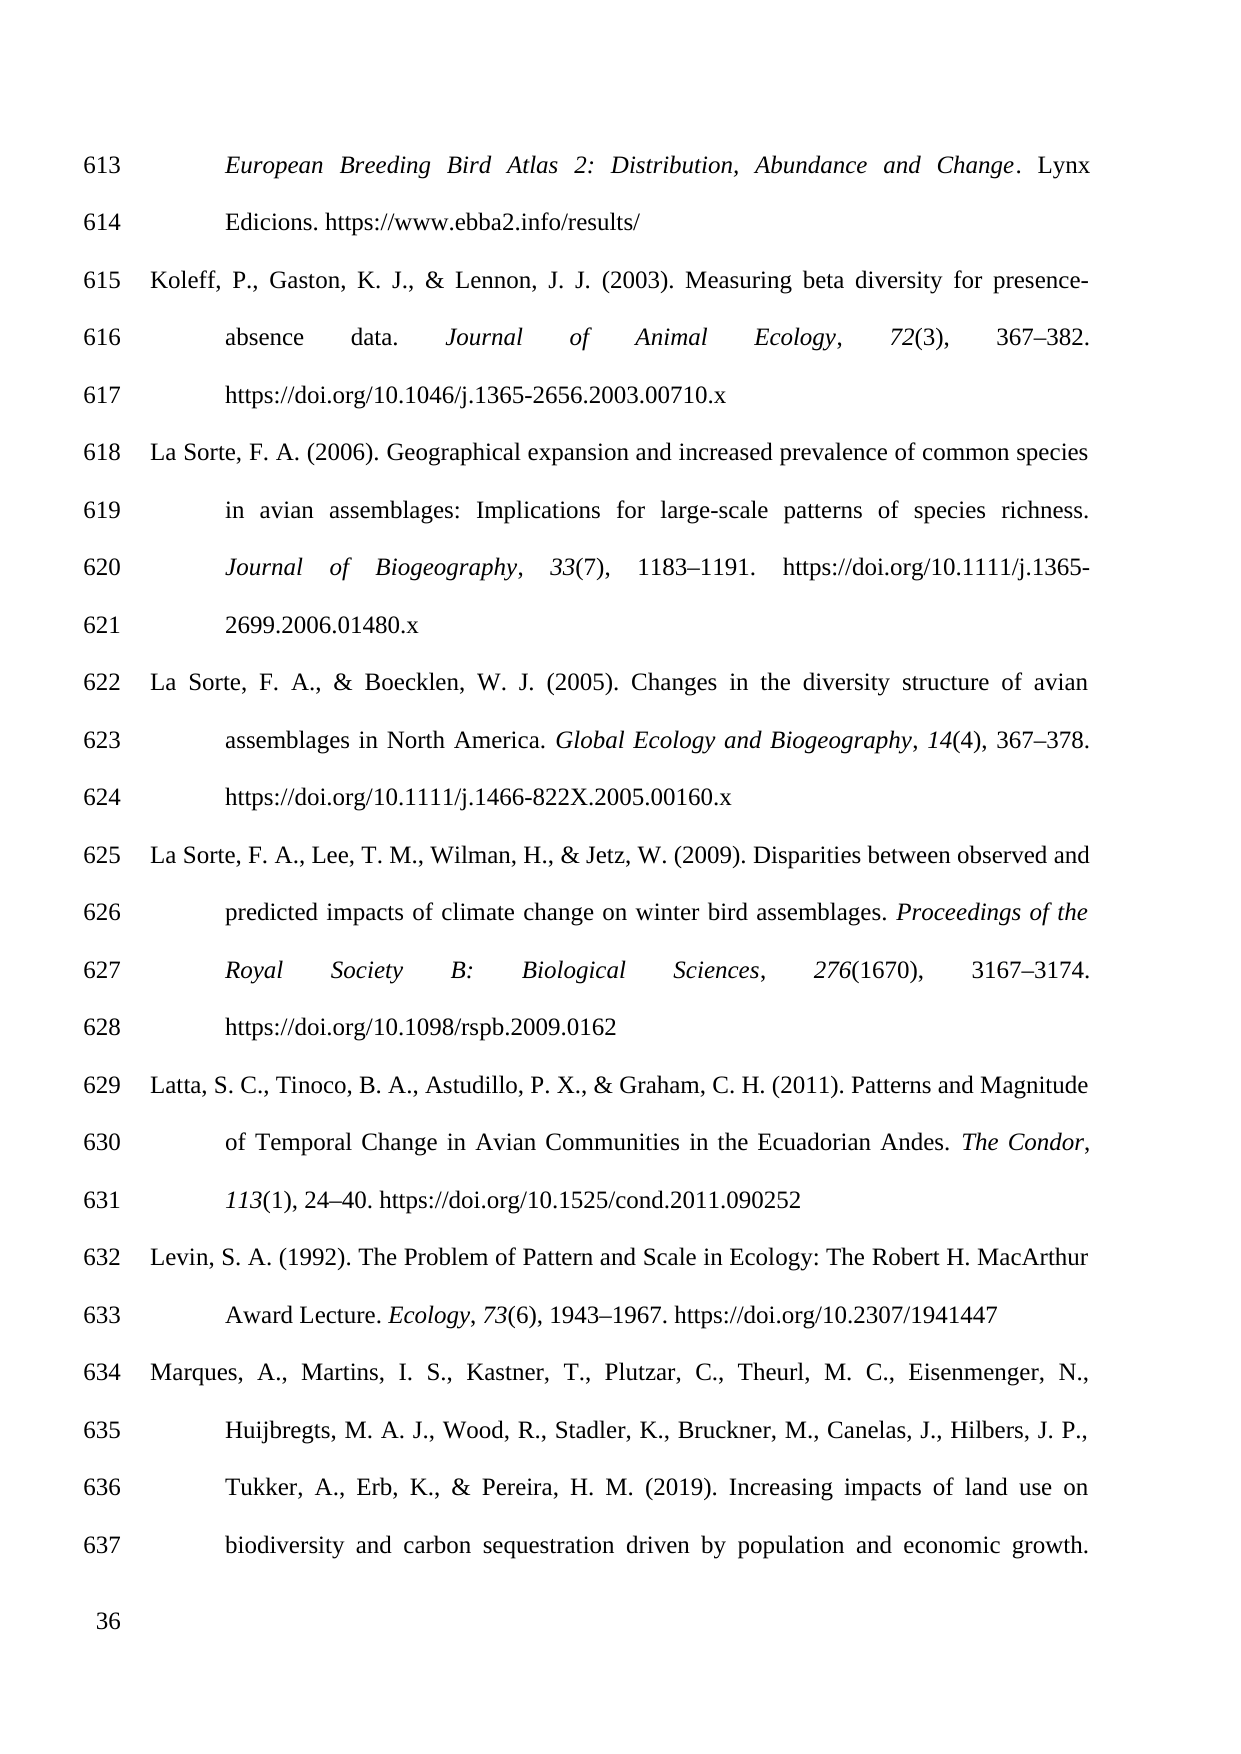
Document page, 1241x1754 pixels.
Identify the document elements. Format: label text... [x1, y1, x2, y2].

text La Sorte, F. A., & Boecklen, W. J. (2005). Changes in the diversity structure of avian assemblages in North America. Global Ecology and Biogeography, 14(4), 367–378. https://doi.org/10.1111/j.1466-822X.2005.00160.x [150, 667, 1090, 811]
text Levin, S. A. (1992). The Problem of Pattern and Scale in Ecology: The Robert H. MacArthur Award Lecture. Ecology, 73(6), 1943–1967. https://doi.org/10.2307/1941447 [150, 1242, 1090, 1329]
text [150, 1357, 1090, 1559]
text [150, 150, 1090, 236]
text Latta, S. C., Tinoco, B. A., Astudillo, P. X., & Graham, C. H. (2011). Patterns and Magnitude of Temporal Change in Avian Communities in the Ecuadorian Andes. The Condor, 113(1), 24–40. https://doi.org/10.1525/cond.2011.090252 [150, 1070, 1090, 1214]
text Koleff, P., Gaston, K. J., & Lennon, J. J. (2003). Measuring beta diversity for presence-absence data. Journal of Animal Ecology, 72(3), 367–382. https://doi.org/10.1046/j.1365-2656.2003.00710.x [150, 265, 1090, 409]
text La Sorte, F. A., Lee, T. M., Wilman, H., & Jetz, W. (2009). Disparities between observed and predicted impacts of climate change on winter bird assemblages. Proceedings of the Royal Society B: Biological Sciences, 276(1670), 3167–3174. https://doi.org/10.1098/rspb.2009.0162 [150, 840, 1090, 1041]
text La Sorte, F. A. (2006). Geographical expansion and increased prevalence of common species in avian assemblages: Implications for large-scale patterns of species richness. Journal of Biogeography, 33(7), 1183–1191. https://doi.org/10.1111/j.1365-2699.2006.01480.x [150, 437, 1090, 639]
